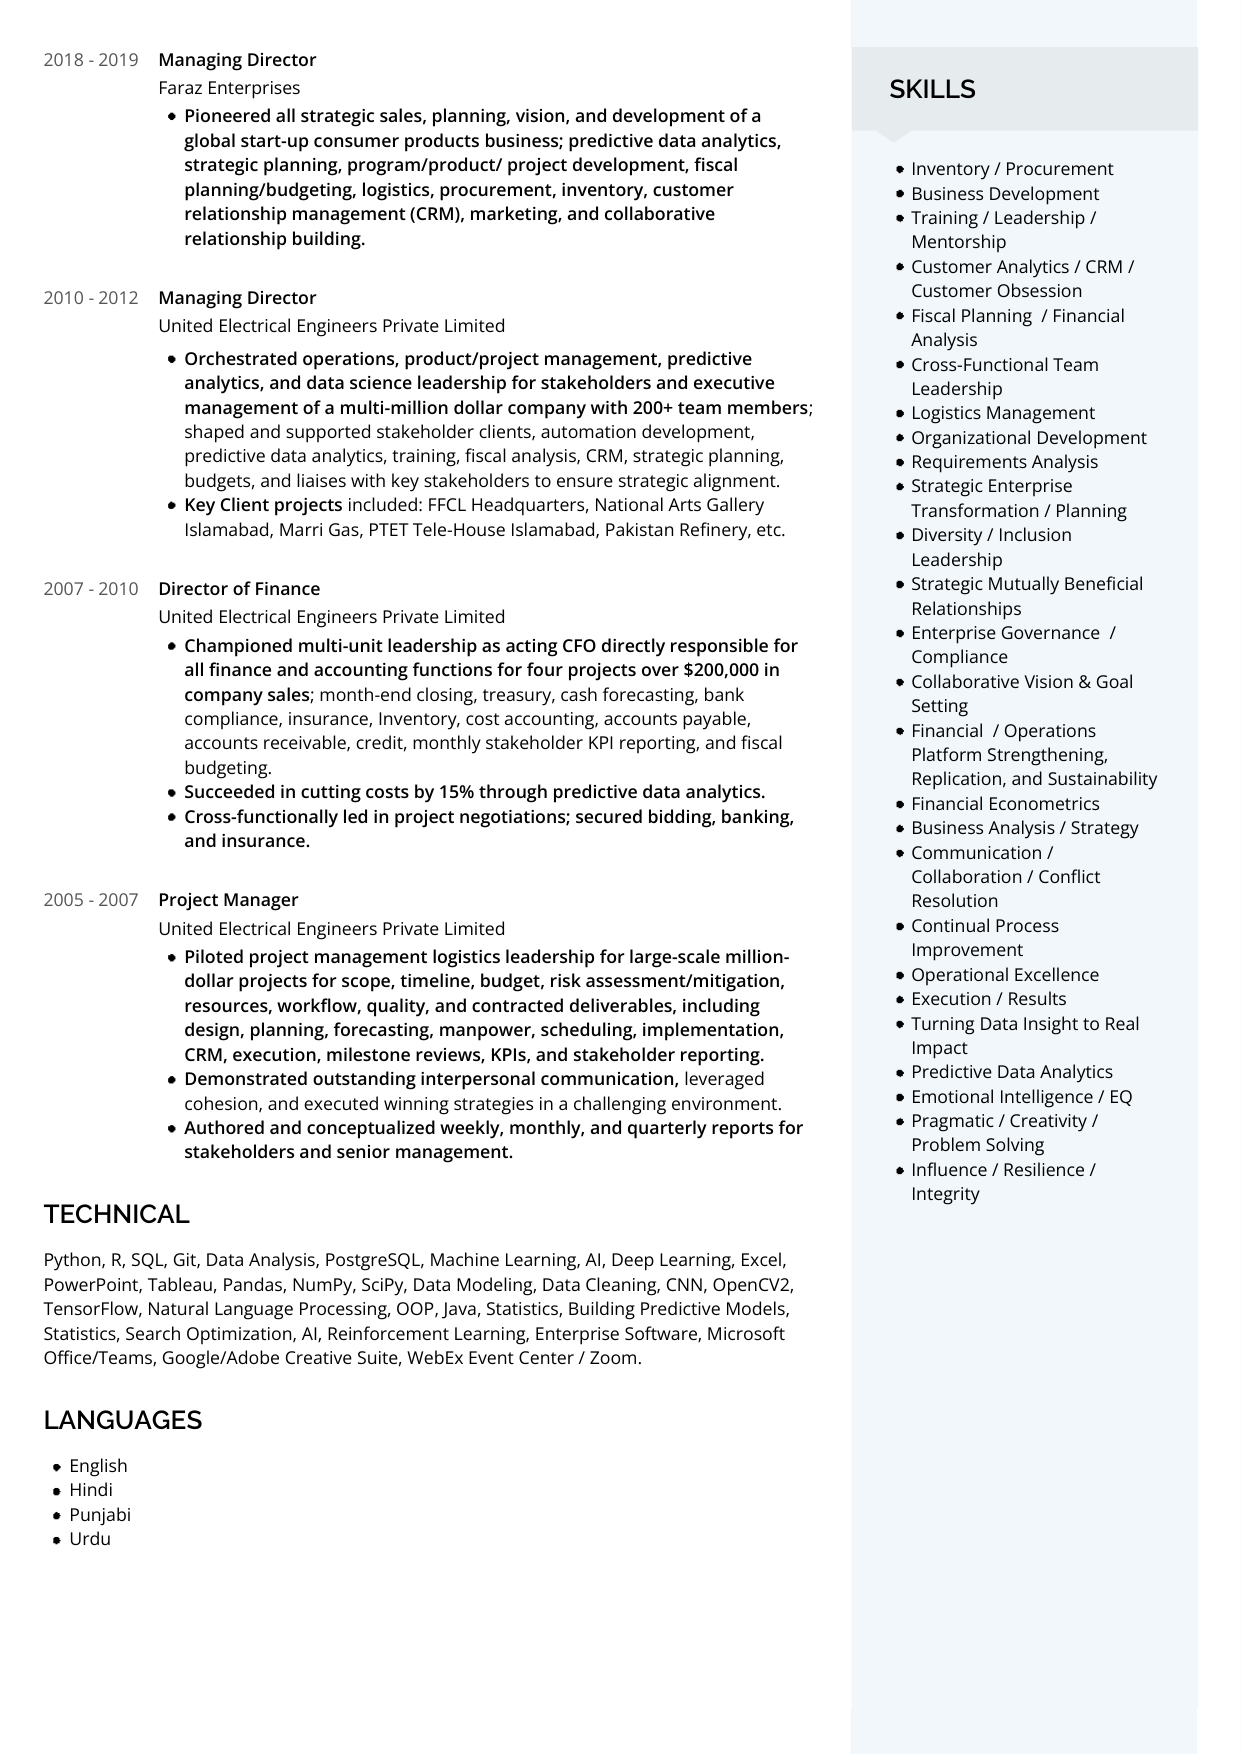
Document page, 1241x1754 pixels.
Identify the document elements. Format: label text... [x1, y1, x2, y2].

text Managing Director [158, 289, 351, 308]
text Customer Analytics / CRM / [911, 259, 1174, 277]
text budgeting. [184, 759, 300, 778]
text Business Analysis / Strategy [911, 820, 1179, 838]
text Demonstrated outstanding interpersonal communication, leveraged [184, 1071, 838, 1089]
text Compliance [911, 649, 1037, 667]
text - [84, 289, 98, 308]
text Punjabi [69, 1507, 156, 1525]
text Mentorship [911, 234, 1035, 253]
text Problem Solving [911, 1137, 1076, 1156]
text 2005 [43, 892, 84, 910]
text Continual Process [911, 918, 1092, 936]
text Project Manager [158, 892, 331, 910]
text relationship management (CRM), marketing, and collaborative [184, 206, 784, 224]
text Impact [911, 1040, 993, 1058]
text predictive data analytics, training, fiscal analysis, CRM, strategic planning, [184, 448, 860, 467]
text management of a multi-million dollar company with 200+ team members; [184, 399, 891, 418]
text Orchestrated operations, product/project management, predictive [184, 351, 825, 369]
text resources, workflow, quality, and contracted deliverables, including [184, 998, 833, 1016]
text Setting [911, 698, 993, 716]
text Customer Obsession [911, 283, 1123, 301]
text Diversity / Inclusion [911, 527, 1107, 546]
text Strategic Enterprise [911, 478, 1107, 497]
text Python, R, SQL, Git, Data Analysis, PostgreSQL, Machine Learning, AI, Deep Learning, Excel, [43, 1252, 875, 1271]
text Piloted project management logistics leadership for large-scale million- [184, 949, 866, 967]
text cohesion, and executed winning strategies in a challenging environment. [184, 1095, 857, 1114]
text dollar projects for scope, timeline, budget, risk assessment/mitigation, [184, 973, 861, 992]
text Financial / Operations [911, 722, 1133, 741]
text Organizational Development [911, 429, 1189, 448]
text company sales; month-end closing, treasury, cash forecasting, bank [184, 686, 816, 705]
text 2007 [98, 892, 158, 910]
text compliance, insurance, Inventory, cost accounting, accounts payable, [184, 711, 824, 729]
text 2012 [98, 289, 158, 308]
text 2018 [43, 51, 84, 70]
text Enterprise Governance / [911, 625, 1154, 643]
text Turning Data Insight to Real [911, 1015, 1180, 1034]
text Cross-Functional Team [911, 356, 1136, 375]
text Hindi [69, 1482, 136, 1501]
text Resolution [911, 893, 1026, 912]
text - [84, 51, 98, 70]
picture [0, 0, 1241, 1754]
text Championed multi-unit leadership as acting CFO directly responsible for [184, 638, 875, 656]
text planning/budgeting, logistics, procurement, inventory, customer [184, 181, 805, 200]
text Execution / Results [911, 991, 1101, 1009]
text SKILLS [889, 76, 1014, 103]
text Requirements Analysis [911, 454, 1135, 472]
text Key Client projects included: FFCL Headquarters, National Arts Gallery [184, 497, 837, 516]
text relationship building. [184, 230, 402, 249]
text Pioneered all strategic sales, planning, vision, and development of a [184, 108, 835, 127]
text Influence / Resilience / [911, 1162, 1133, 1180]
text Platform Strengthening, [911, 747, 1146, 765]
text TensorFlow, Natural Language Processing, OOP, Java, Statistics, Building Predictive Models, [43, 1301, 879, 1319]
text Office/Teams, Google/Adobe Creative Suite, WebEx Event Center / Zoom. [43, 1350, 718, 1368]
text English [69, 1458, 153, 1476]
text strategic planning, program/product/ project development, fiscal [184, 157, 810, 175]
text CRM, execution, milestone reviews, KPIs, and stakeholder reporting. [184, 1046, 838, 1065]
text design, planning, forecasting, manpower, scheduling, implementation, [184, 1022, 860, 1040]
text Training / Leadership / [911, 210, 1133, 228]
text Pragmatic / Creativity / [911, 1113, 1135, 1131]
text Islamabad, Marri Gas, PTET Tele-House Islamabad, Pakistan Refinery, etc. [184, 522, 862, 540]
text United Electrical Engineers Private Limited [158, 920, 557, 939]
text Succeeded in cutting costs by 15% through predictive data analytics. [184, 784, 840, 802]
text Director of Finance [158, 581, 355, 599]
text all finance and accounting functions for four projects over $200,000 in [184, 662, 855, 680]
text Business Development [911, 186, 1137, 204]
text - [84, 581, 98, 599]
text Collaboration / Conflict [911, 869, 1138, 887]
text budgets, and liaises with key stakeholders to ensure strategic alignment. [184, 473, 861, 491]
text Collaborative Vision & Goal [911, 674, 1174, 692]
text United Electrical Engineers Private Limited [158, 318, 557, 336]
text 2007 [43, 581, 84, 599]
text stakeholders and senior management. [184, 1144, 564, 1162]
text Emotional Intelligence / EQ [911, 1088, 1173, 1107]
text 2010 [43, 289, 84, 308]
text accounts receivable, credit, monthly stakeholder KPI reporting, and fiscal [184, 735, 858, 753]
text LANGUAGES [43, 1408, 249, 1435]
text Inventory / Procurement [911, 161, 1152, 179]
text Transformation / Planning [911, 503, 1166, 521]
text Leadership [911, 552, 1031, 570]
text Operational Excellence [911, 966, 1137, 985]
text Leadership [911, 381, 1031, 399]
text Fiscal Planning / Financial [911, 307, 1164, 326]
text 2010 [98, 581, 158, 599]
text analytics, and data science leadership for stakeholders and executive [184, 375, 850, 393]
text Replication, and Sustainability [911, 771, 1200, 789]
text Integrity [911, 1186, 1005, 1204]
text 2019 [98, 51, 158, 70]
text United Electrical Engineers Private Limited [158, 609, 557, 627]
text shaped and supported stakeholder clients, automation development, [184, 424, 828, 442]
text Communication / [911, 844, 1086, 863]
text Predictive Data Analytics [911, 1064, 1151, 1082]
text global start-up consumer products business; predictive data analytics, [184, 133, 857, 151]
text Urdu [69, 1531, 134, 1549]
text Faraz Enterprises [158, 80, 333, 98]
text Analysis [911, 332, 1003, 350]
text TECHNICAL [43, 1202, 235, 1229]
text Relationships [911, 600, 1051, 619]
text Improvement [911, 942, 1053, 960]
text PowerPoint, Tableau, Pandas, NumPy, SciPy, Data Modeling, Data Cleaning, CNN, OpenCV2, [43, 1277, 884, 1295]
text and insurance. [184, 833, 341, 851]
text Financial Econometrics [911, 796, 1137, 814]
text Logistics Management [911, 405, 1132, 423]
text Cross-functionally led in project negotiations; secured bidding, banking, [184, 808, 871, 827]
text Authored and conceptualized weekly, monthly, and quarterly reports for [184, 1120, 881, 1138]
text Managing Director [158, 51, 351, 70]
text Statistics, Search Optimization, AI, Reinforcement Learning, Enterprise Software, Microsoft [43, 1325, 874, 1344]
text Strategic Mutually Beneficial [911, 576, 1185, 594]
text - [84, 892, 98, 910]
